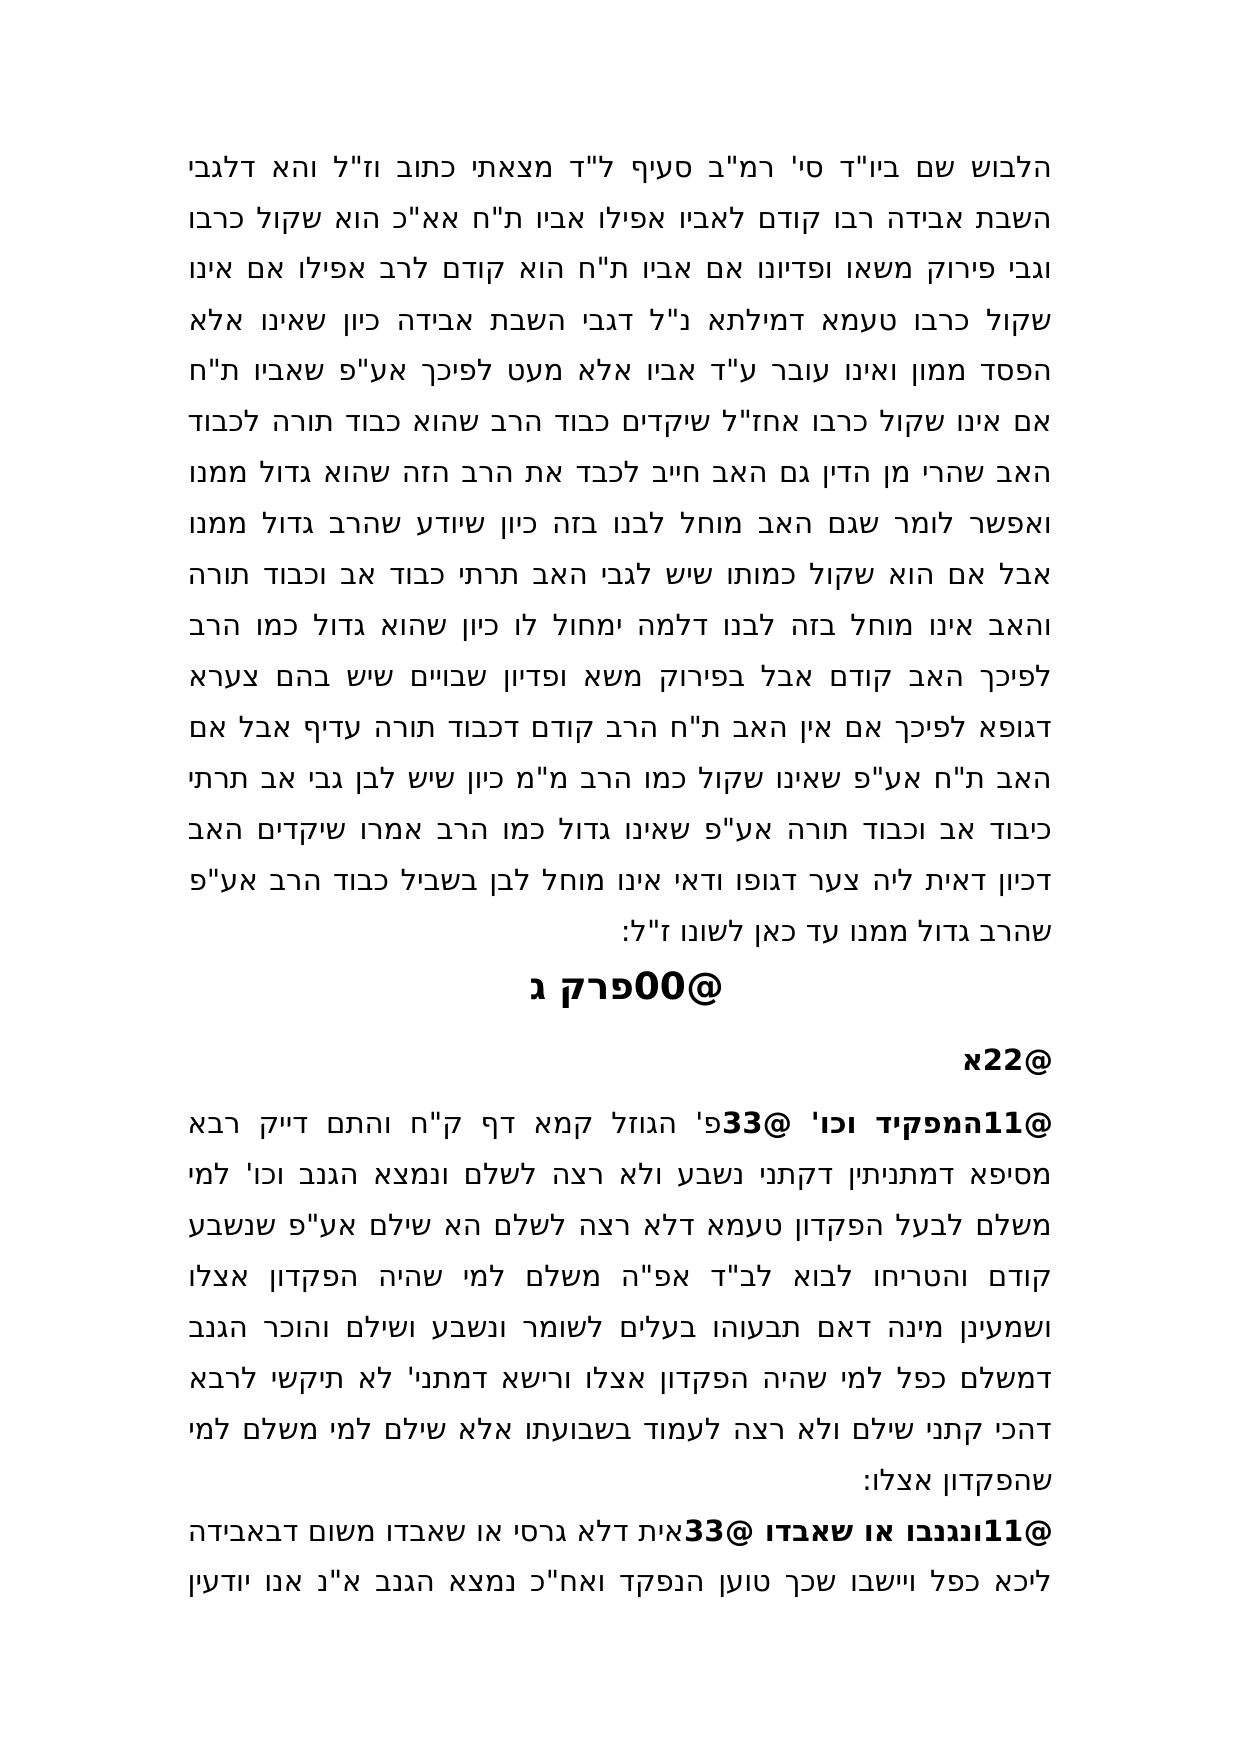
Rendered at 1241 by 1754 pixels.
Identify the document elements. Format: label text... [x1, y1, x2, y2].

text @11המפקיד וכו' @33פ' הגוזל קמא דף ק"ח והתם דייק רבא מסיפא דמתניתין דקתני נשבע ולא רצה לשלם ונמצא הגנב וכו' למי משלם לבעל הפקדון טעמא דלא רצה לשלם הא שילם אע"פ שנשבע קודם והטריחו לבוא לב"ד אפ"ה משלם למי שהיה הפקדון אצלו ושמעינן מינה דאם תבעוהו בעלים לשומר ונשבע ושילם והוכר הגנב דמשלם כפל למי שהיה הפקדון אצלו ורישא דמתני' לא תיקשי לרבא דהכי קתני שילם ולא רצה לעמוד בשבועתו אלא שילם למי משלם למי שהפקדון אצלו: [187, 1106, 1053, 1497]
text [187, 1514, 1053, 1599]
subtitle @00פרק ג [187, 965, 1053, 1009]
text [187, 150, 1053, 948]
subtitle @22א [187, 1043, 1053, 1077]
